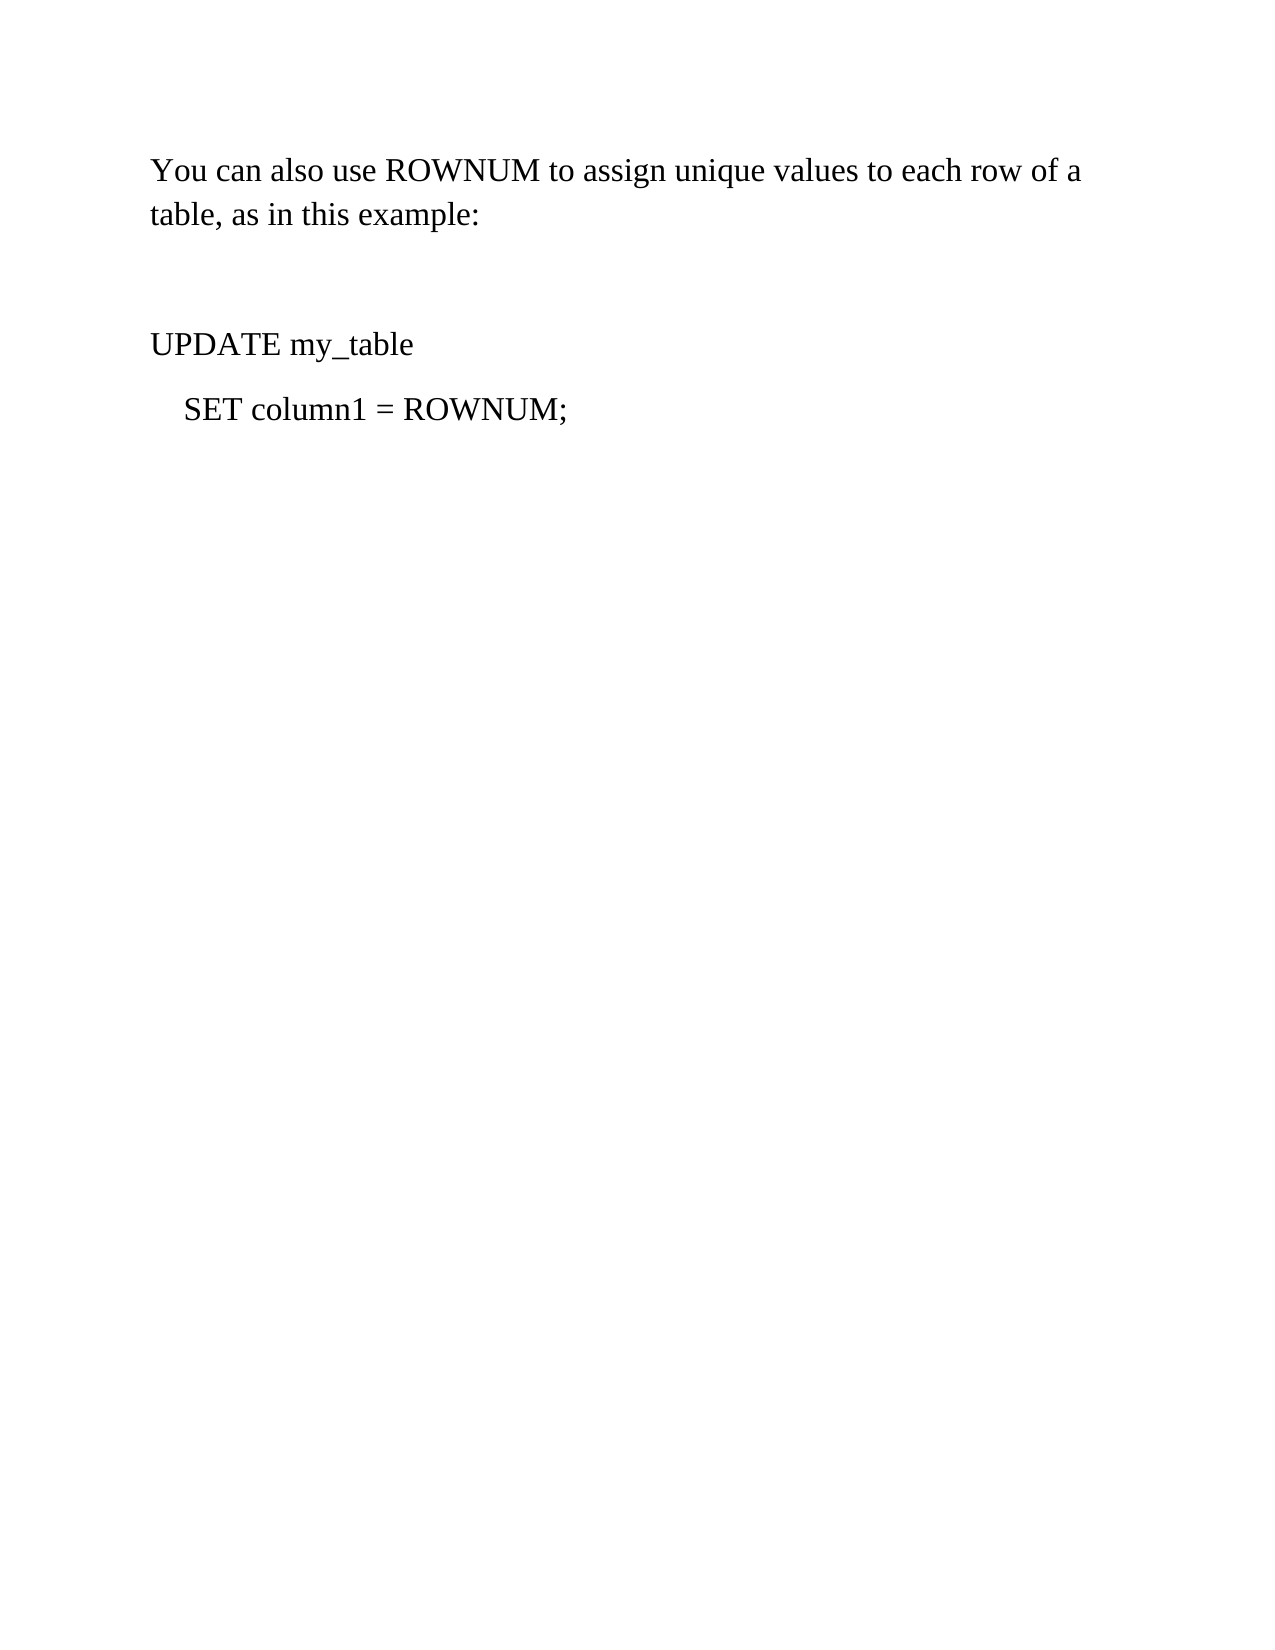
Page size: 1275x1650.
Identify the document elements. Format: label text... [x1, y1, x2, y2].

text UPDATE my_table [150, 324, 1125, 362]
text You can also use ROWNUM to assign unique values to each row of a table, as in this example: [150, 150, 1125, 232]
text SET column1 = ROWNUM; [150, 389, 1125, 427]
